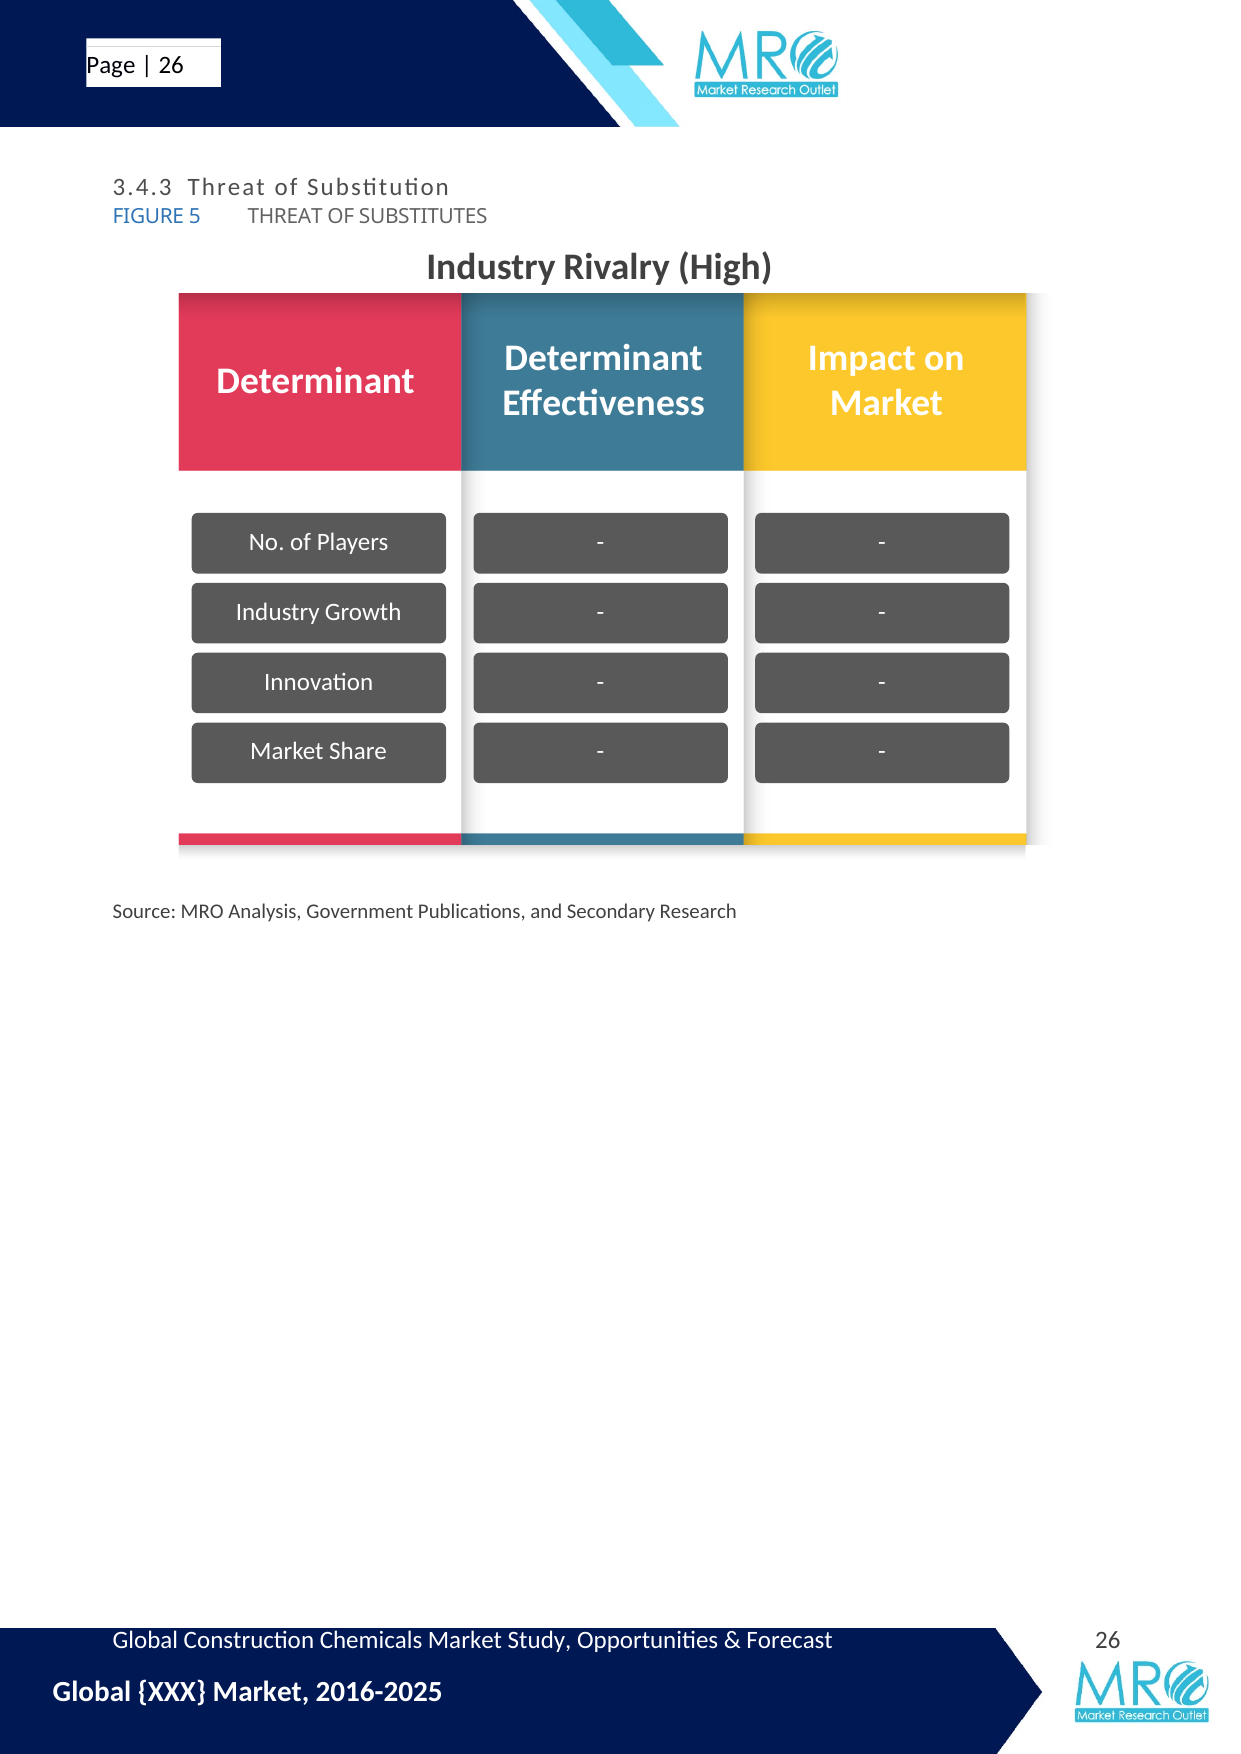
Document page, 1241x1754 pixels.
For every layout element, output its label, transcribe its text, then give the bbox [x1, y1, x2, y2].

text Source: MRO Analysis, Government Publications, and Secondary Research [112, 898, 1128, 923]
picture [0, 0, 859, 127]
title Threat Of Substitutes [112, 201, 1128, 230]
list Threat of Substitution [112, 171, 1128, 201]
picture [0, 1628, 1241, 1754]
